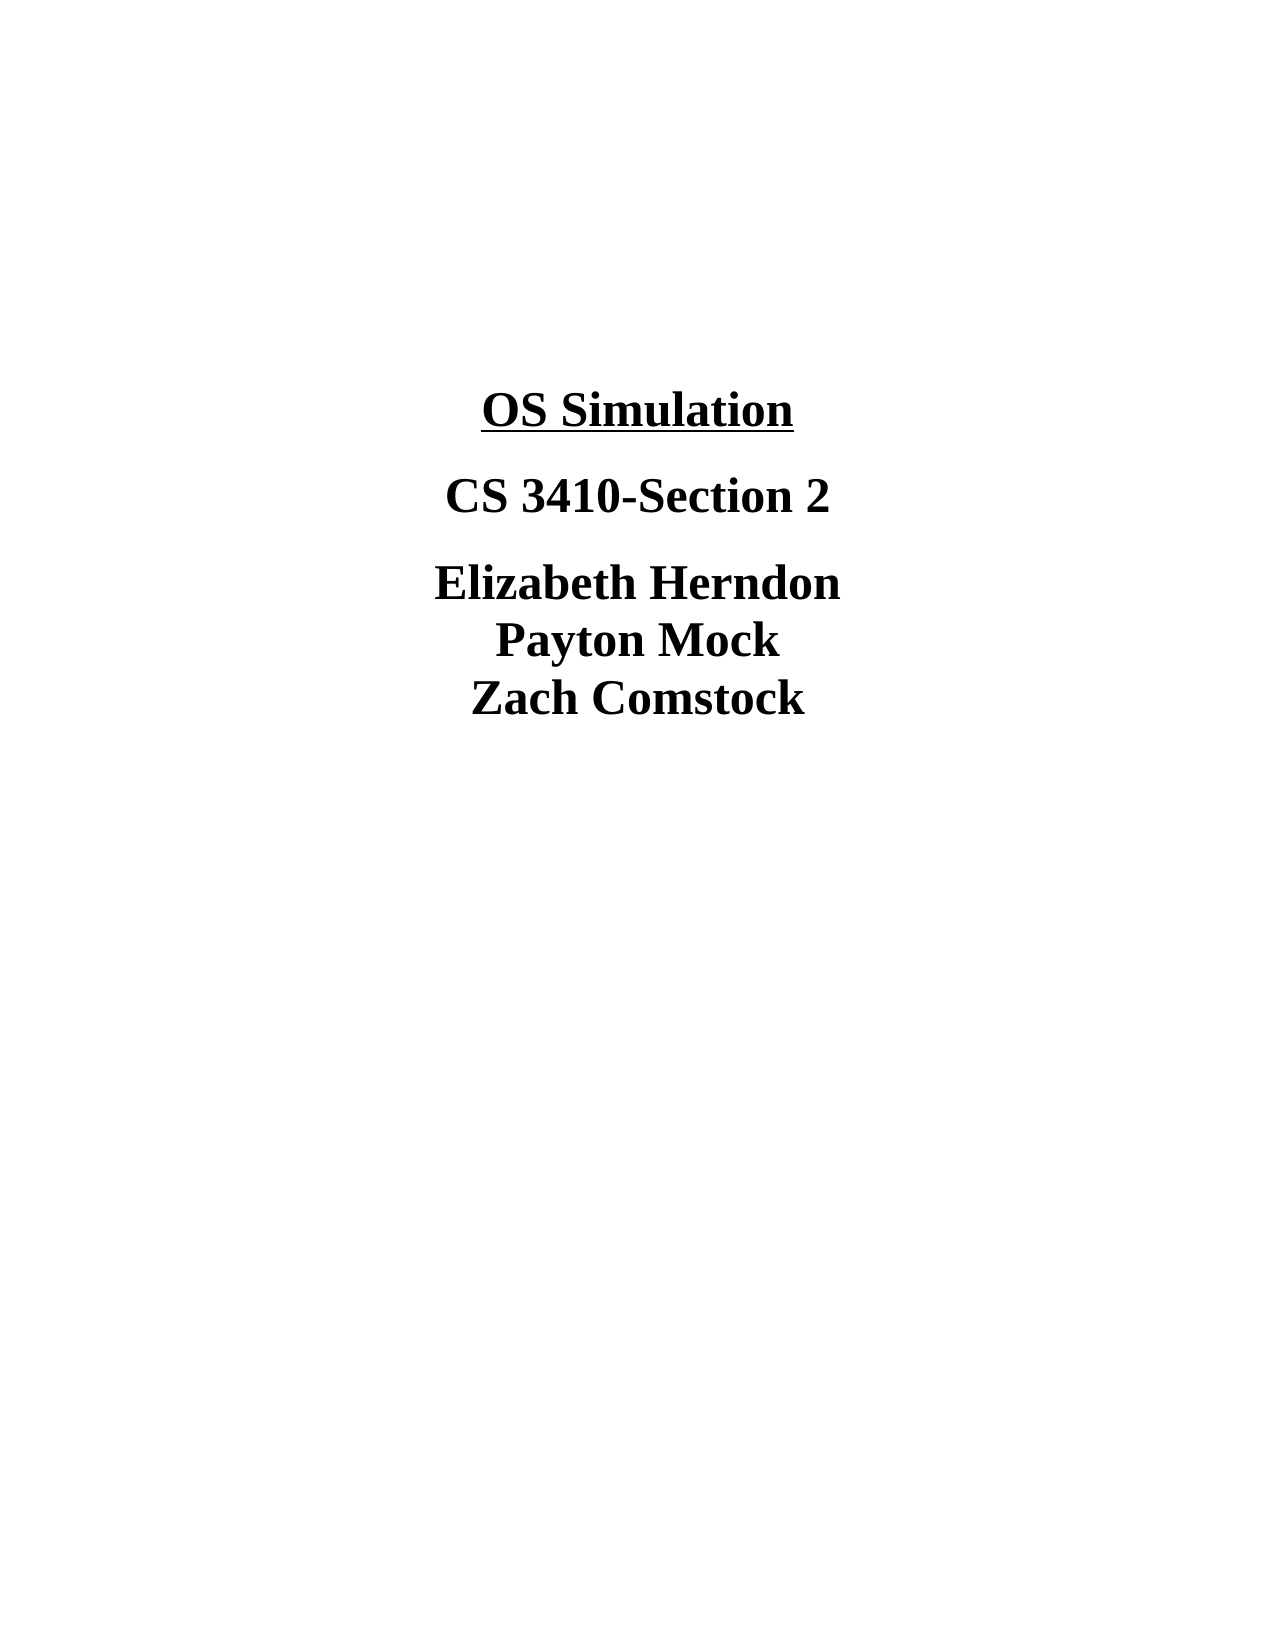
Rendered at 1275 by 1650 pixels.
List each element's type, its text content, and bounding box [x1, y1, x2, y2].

text Payton Mock [150, 610, 1125, 667]
text OS Simulation [150, 380, 1125, 437]
text CS 3410-Section 2 [150, 466, 1125, 524]
text Zach Comstock [150, 667, 1125, 725]
text Elizabeth Herndon [150, 552, 1125, 610]
